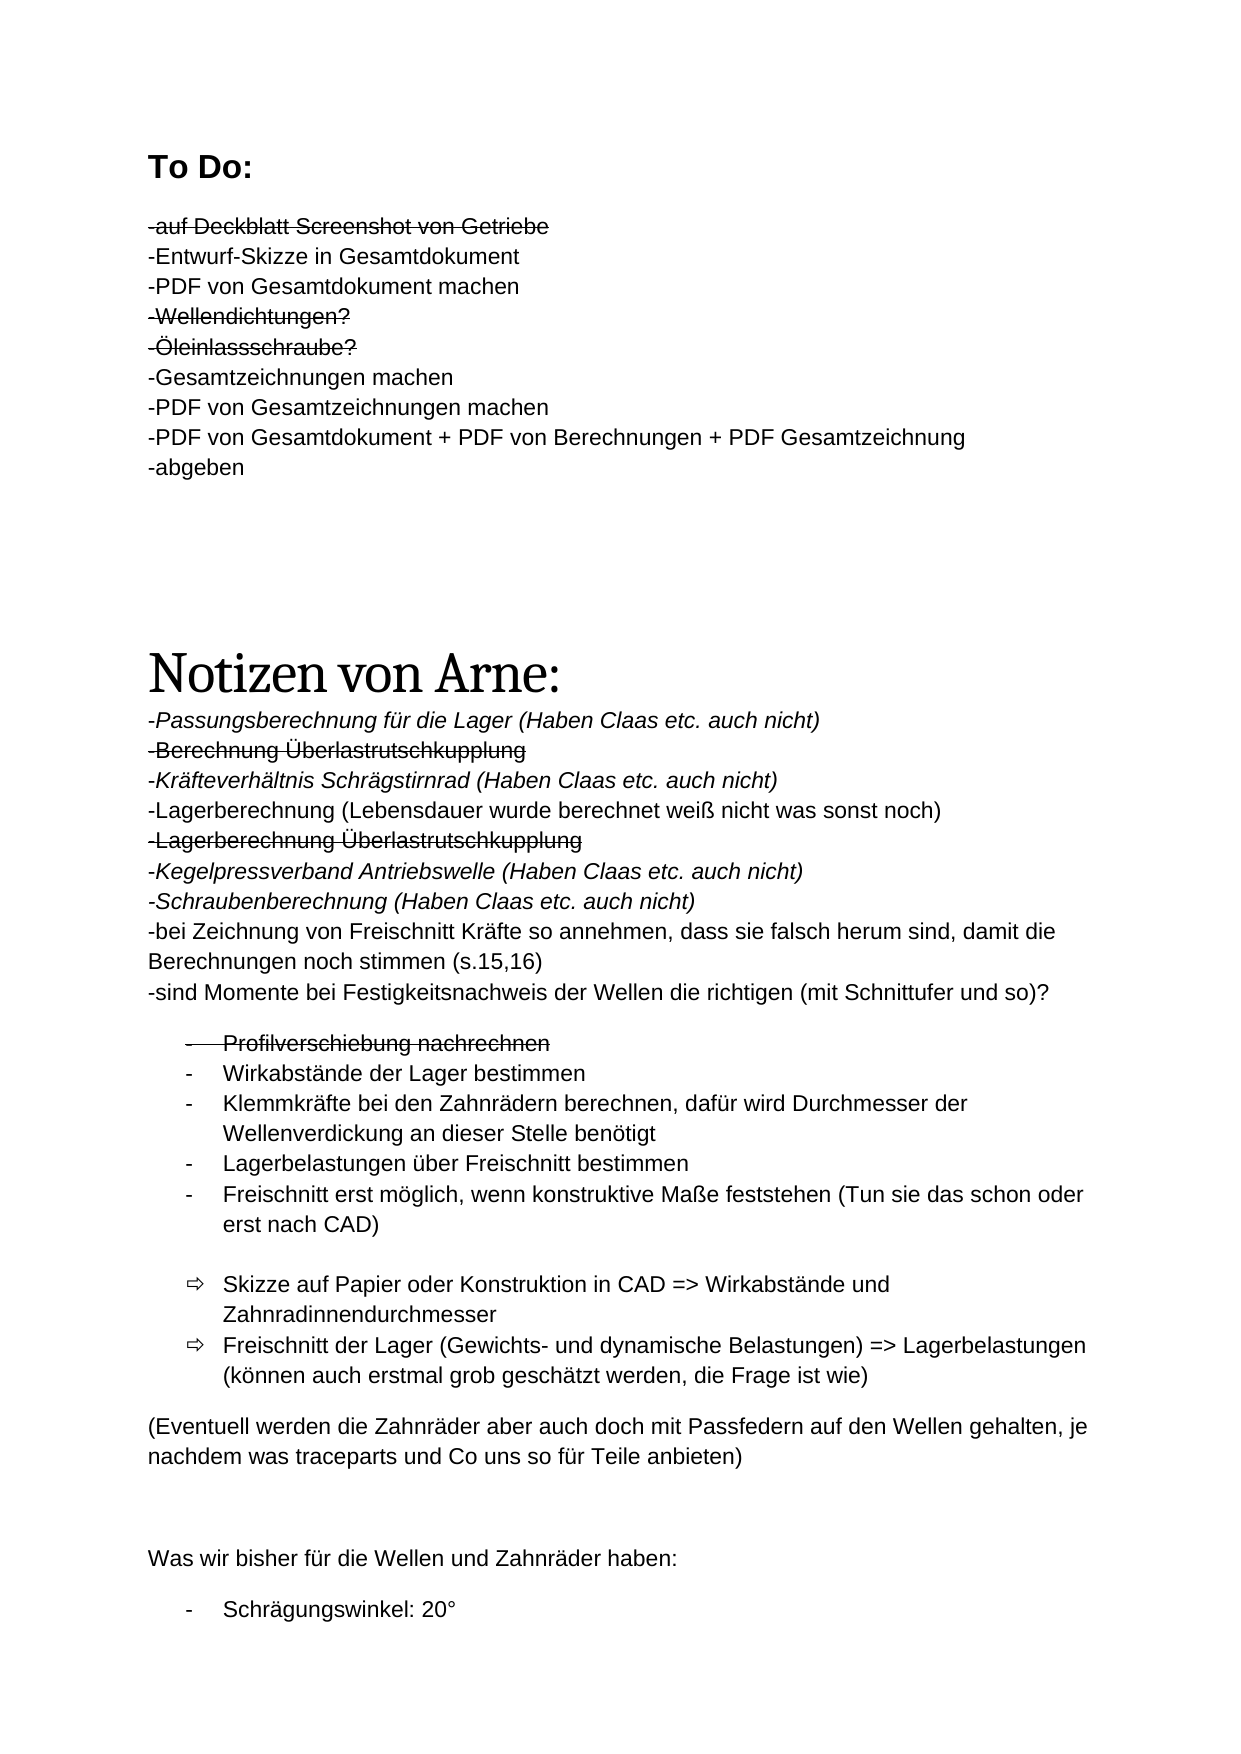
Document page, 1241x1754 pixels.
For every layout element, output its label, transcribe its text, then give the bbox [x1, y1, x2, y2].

text To Do: [148, 148, 1093, 186]
title Notizen von Arne: [148, 639, 1093, 707]
list Wirkabstände der Lager bestimmen [185, 1060, 1093, 1086]
list Freischnitt der Lager (Gewichts- und dynamische Belastungen) => Lagerbelastungen (können auch erstmal grob geschätzt werden, die Frage ist wie) [185, 1332, 1093, 1388]
list Klemmkräfte bei den Zahnrädern berechnen, dafür wird Durchmesser der Wellenverdickung an dieser Stelle benötigt [185, 1090, 1093, 1146]
text -Passungsberechnung für die Lager (Haben Claas etc. auch nicht) -Berechnung Überlastrutschkupplung -Kräfteverhältnis Schrägstirnrad (Haben Claas etc. auch nicht) -Lagerberechnung (Lebensdauer wurde berechnet weiß nicht was sonst noch) -Lagerberechnung Überlastrutschkupplung -Kegelpressverband Antriebswelle (Haben Claas etc. auch nicht) -Schraubenberechnung (Haben Claas etc. auch nicht) -bei Zeichnung von Freischnitt Kräfte so annehmen, dass sie falsch herum sind, damit die Berechnungen noch stimmen (s.15,16) -sind Momente bei Festigkeitsnachweis der Wellen die richtigen (mit Schnittufer und so)? [148, 707, 1093, 1005]
text (Eventuell werden die Zahnräder aber auch doch mit Passfedern auf den Wellen gehalten, je nachdem was traceparts und Co uns so für Teile anbieten) [148, 1413, 1093, 1469]
list Freischnitt erst möglich, wenn konstruktive Maße feststehen (Tun sie das schon oder erst nach CAD) [185, 1181, 1093, 1237]
list Profilverschiebung nachrechnen [185, 1029, 1093, 1056]
text -auf Deckblatt Screenshot von Getriebe -Entwurf-Skizze in Gesamtdokument -PDF von Gesamtdokument machen -Wellendichtungen? -Öleinlassschraube? -Gesamtzeichnungen machen -PDF von Gesamtzeichnungen machen -PDF von Gesamtdokument + PDF von Berechnungen + PDF Gesamtzeichnung -abgeben [148, 213, 1093, 481]
list Schrägungswinkel: 20° [185, 1596, 1093, 1622]
list Lagerbelastungen über Freischnitt bestimmen [185, 1150, 1093, 1177]
text Was wir bisher für die Wellen und Zahnräder haben: [148, 1545, 1093, 1571]
list Skizze auf Papier oder Konstruktion in CAD => Wirkabstände und Zahnradinnendurchmesser [185, 1271, 1093, 1328]
